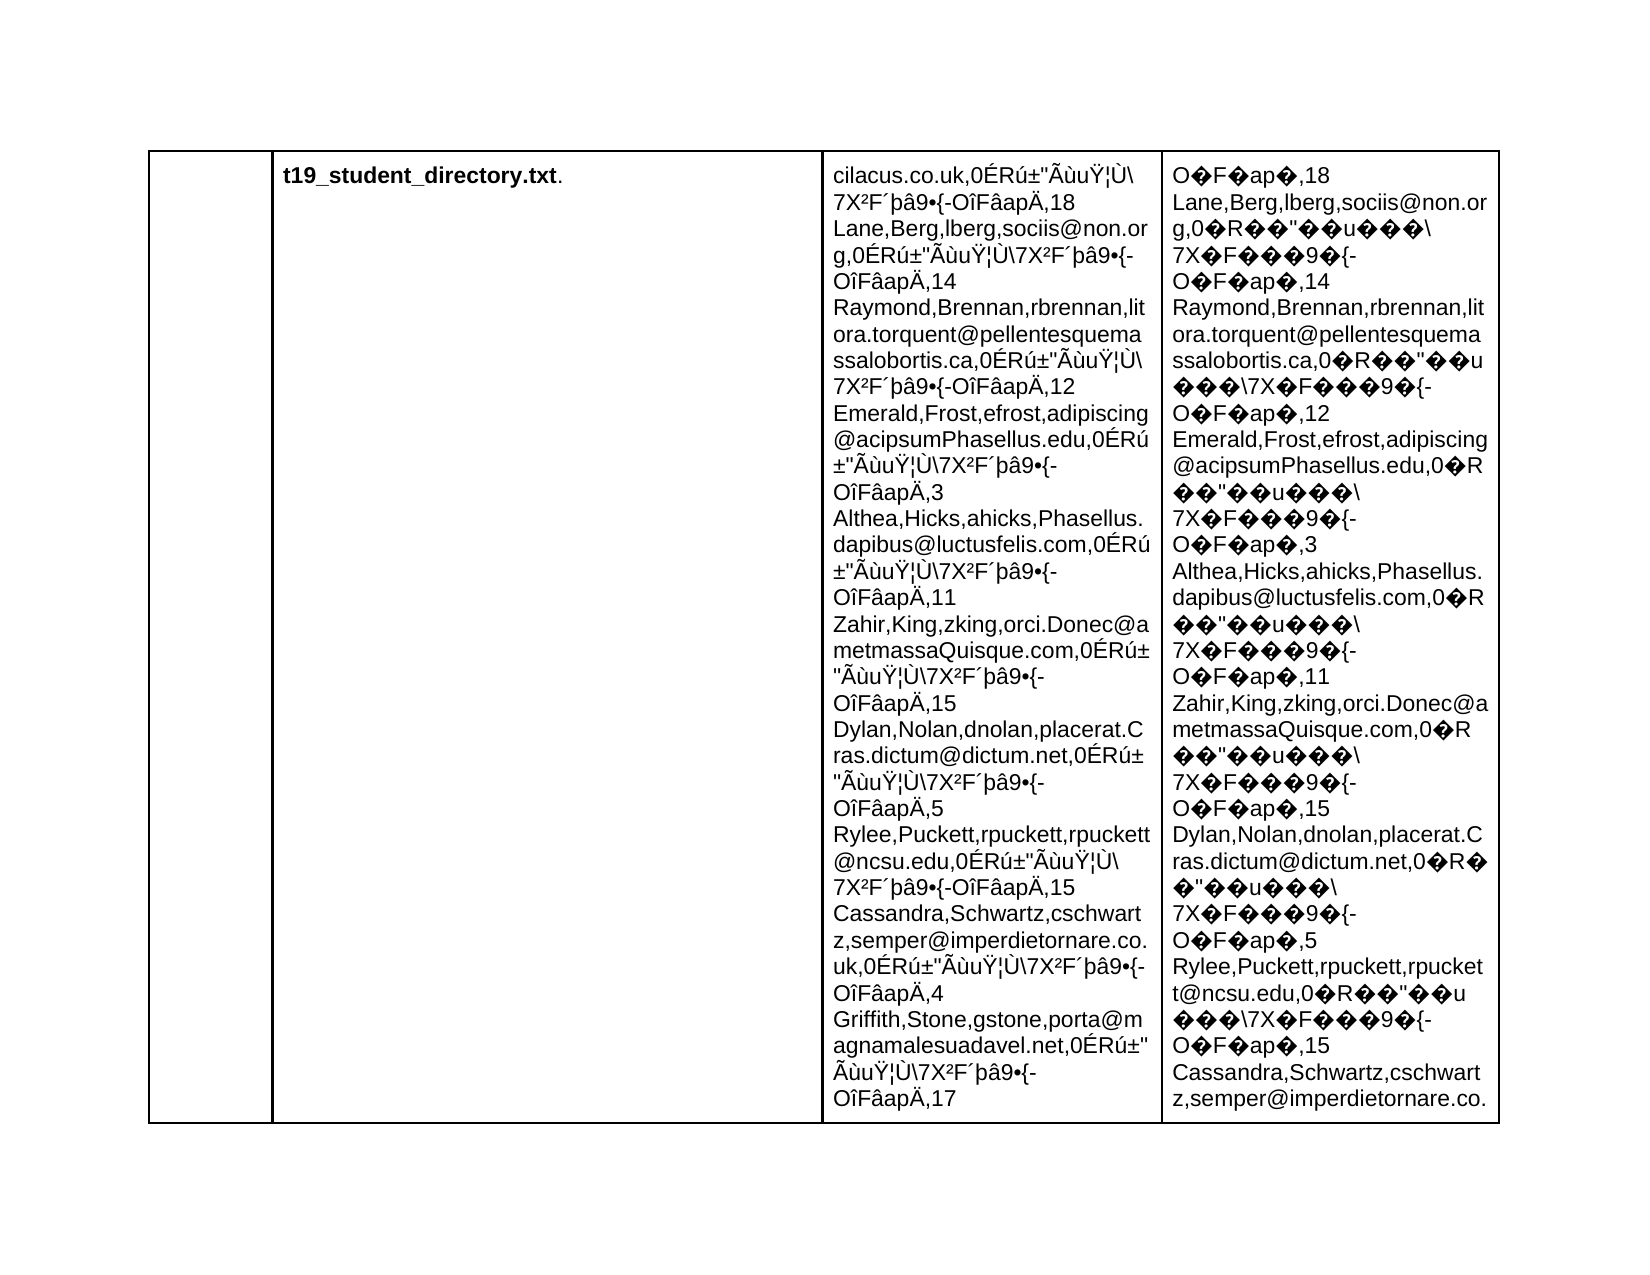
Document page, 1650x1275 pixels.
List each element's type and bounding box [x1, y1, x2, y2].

table_cell [274, 152, 821, 1122]
table_cell [824, 152, 1161, 1122]
table_cell [150, 152, 271, 1122]
table_cell [1163, 152, 1498, 1122]
